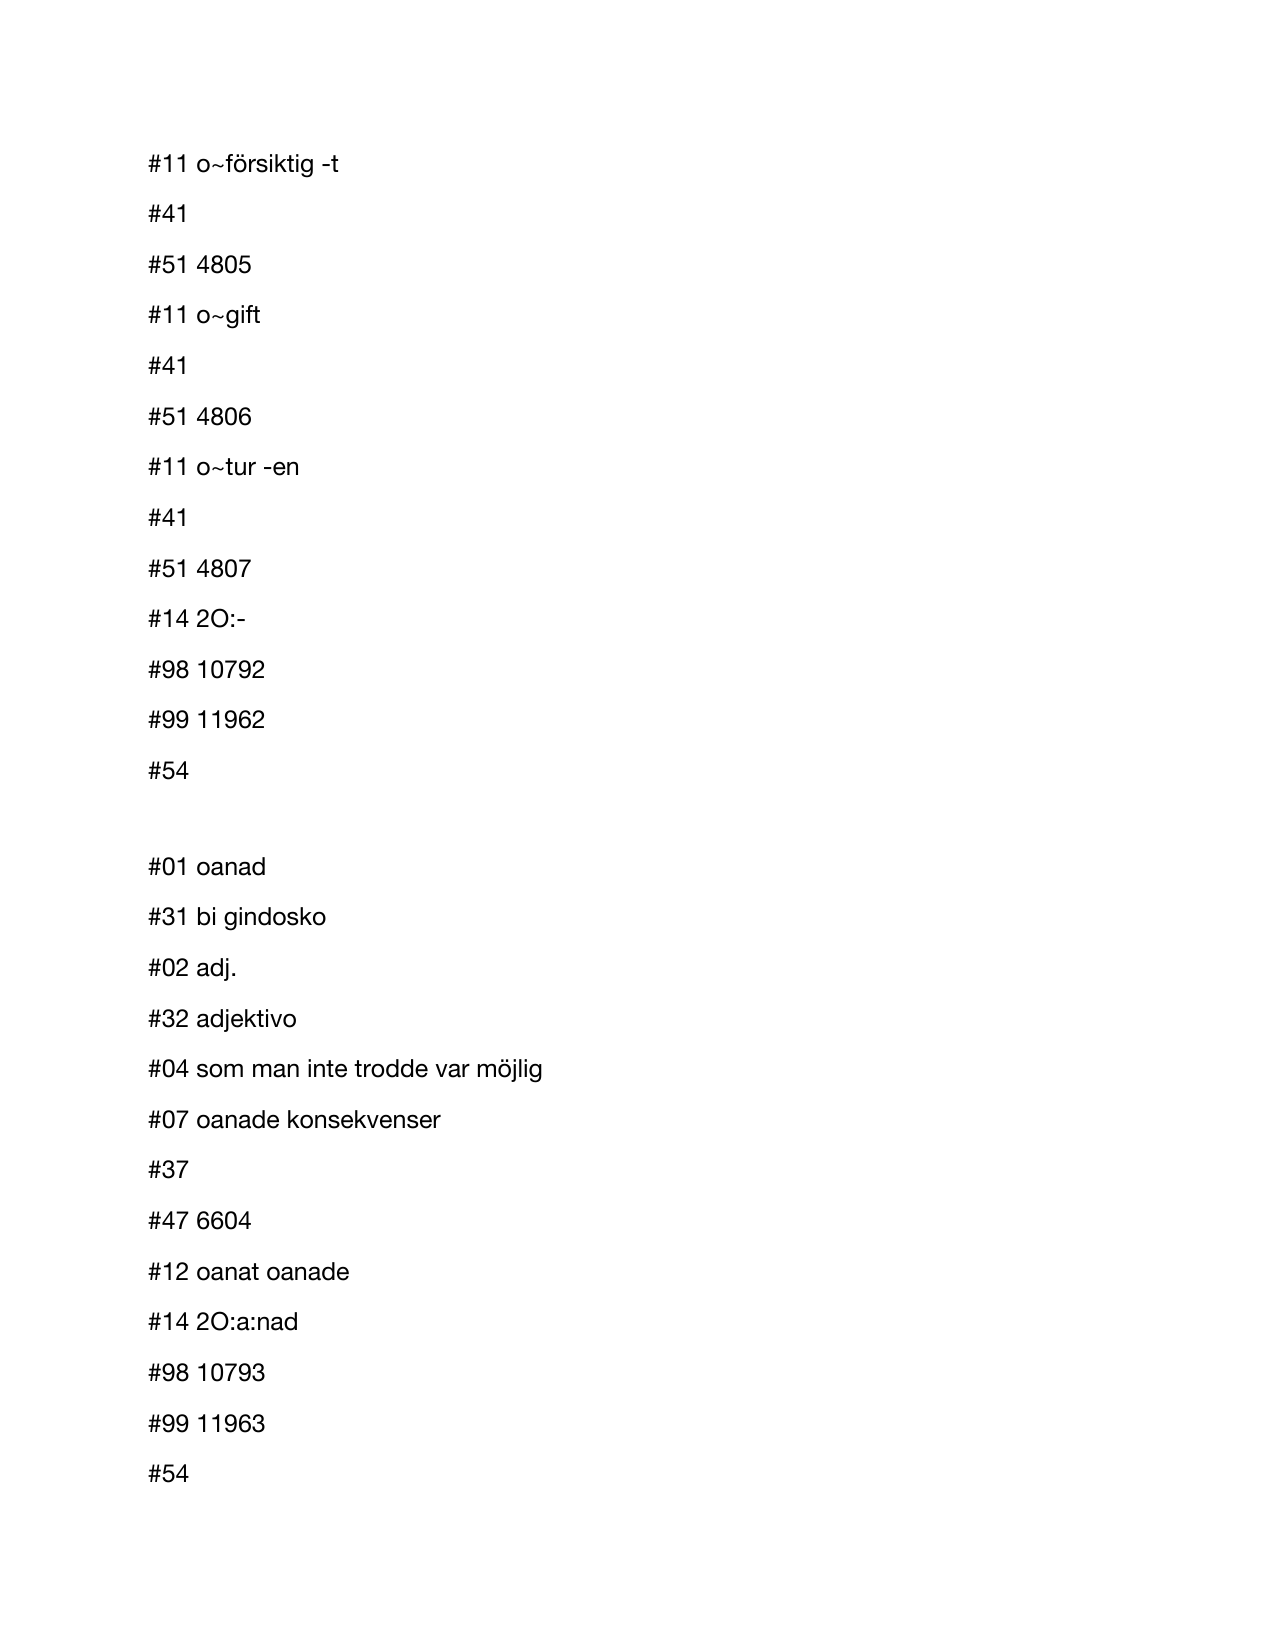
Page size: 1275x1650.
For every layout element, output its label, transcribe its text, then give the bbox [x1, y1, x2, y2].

text #41 [148, 350, 1127, 382]
text #54 [148, 755, 1127, 787]
text #11 o~försiktig -t [148, 148, 1127, 179]
text #51 4805 [148, 249, 1127, 280]
text #12 oanat oanade [148, 1256, 1127, 1287]
text #99 11962 [148, 704, 1127, 736]
text #54 [148, 1458, 1127, 1490]
text #98 10792 [148, 654, 1127, 685]
text #31 bi gindosko [148, 901, 1127, 933]
text #41 [148, 198, 1127, 230]
text #14 2O:a:nad [148, 1306, 1127, 1338]
text #47 6604 [148, 1205, 1127, 1237]
text #32 adjektivo [148, 1003, 1127, 1034]
text #02 adj. [148, 952, 1127, 983]
text #37 [148, 1154, 1127, 1186]
text #11 o~gift [148, 299, 1127, 331]
text #04 som man inte trodde var möjlig [148, 1053, 1127, 1085]
text #11 o~tur -en [148, 451, 1127, 483]
text #14 2O:- [148, 603, 1127, 635]
text #99 11963 [148, 1408, 1127, 1439]
text #98 10793 [148, 1357, 1127, 1388]
text #51 4806 [148, 401, 1127, 432]
text #41 [148, 502, 1127, 533]
text #01 oanad [148, 851, 1127, 882]
text #51 4807 [148, 553, 1127, 584]
text #07 oanade konsekvenser [148, 1104, 1127, 1135]
